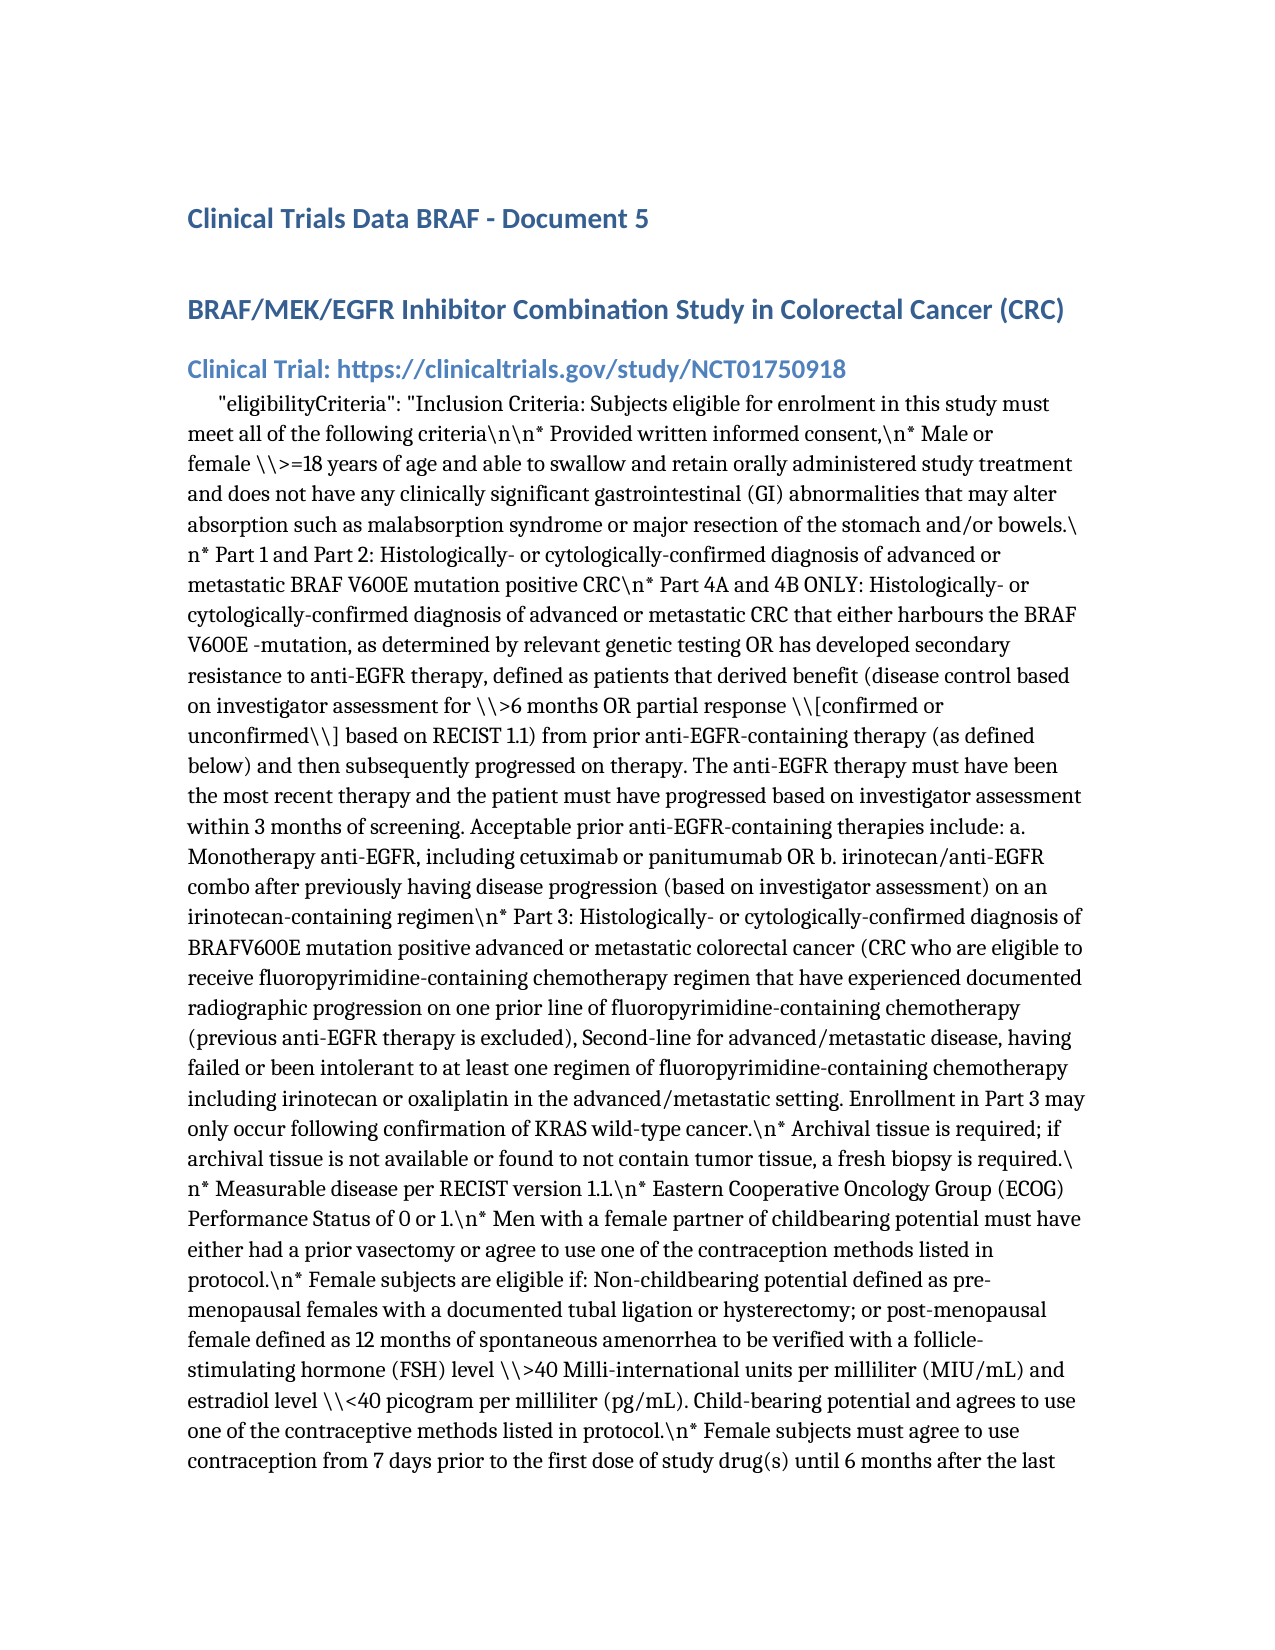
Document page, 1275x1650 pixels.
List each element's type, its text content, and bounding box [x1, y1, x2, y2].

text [187, 391, 1087, 1474]
subtitle Clinical Trial: https://clinicaltrials.gov/study/NCT01750918 [187, 353, 1087, 386]
subtitle Clinical Trials Data BRAF - Document 5 [187, 200, 1087, 236]
subtitle BRAF/MEK/EGFR Inhibitor Combination Study in Colorectal Cancer (CRC) [187, 291, 1087, 327]
